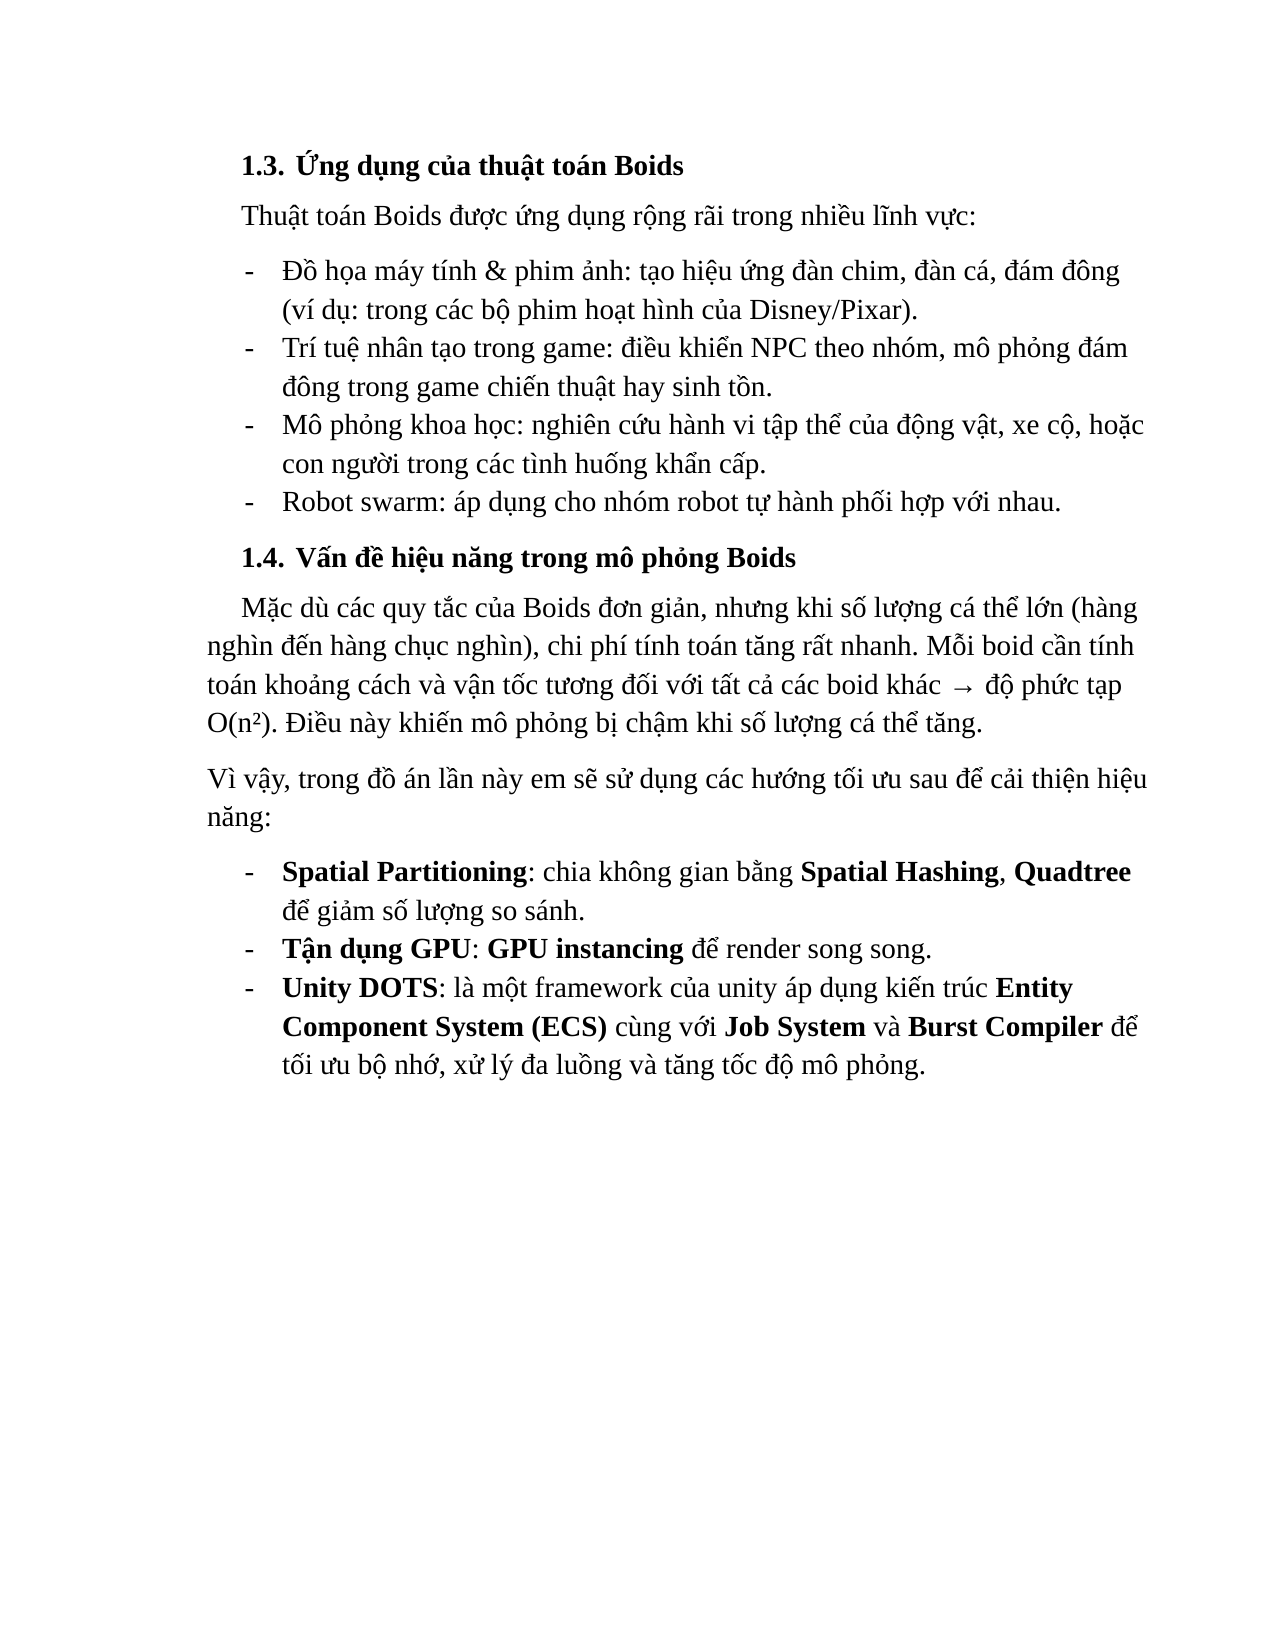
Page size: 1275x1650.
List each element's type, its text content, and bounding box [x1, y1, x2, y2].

text Thuật toán Boids được ứng dụng rộng rãi trong nhiều lĩnh vực: [207, 198, 1157, 232]
text Ứng dụng của thuật toán Boids [241, 148, 1157, 181]
list Đồ họa máy tính & phim ảnh: tạo hiệu ứng đàn chim, đàn cá, đám đông (ví dụ: trong các bộ phim hoạt hình của Disney/Pixar). [244, 253, 1157, 325]
list Robot swarm: áp dụng cho nhóm robot tự hành phối hợp với nhau. [244, 484, 1157, 518]
list Mô phỏng khoa học: nghiên cứu hành vi tập thể của động vật, xe cộ, hoặc con người trong các tình huống khẩn cấp. [244, 407, 1157, 479]
list Spatial Partitioning: chia không gian bằng Spatial Hashing, Quadtree để giảm số lượng so sánh. [244, 854, 1157, 927]
list Tận dụng GPU: GPU instancing để render song song. [244, 932, 1157, 965]
list Trí tuệ nhân tạo trong game: điều khiển NPC theo nhóm, mô phỏng đám đông trong game chiến thuật hay sinh tồn. [244, 330, 1157, 402]
list Unity DOTS: là một framework của unity áp dụng kiến trúc Entity Component System (ECS) cùng với Job System và Burst Compiler để tối ưu bộ nhớ, xử lý đa luồng và tăng tốc độ mô phỏng. [244, 970, 1157, 1081]
text Vấn đề hiệu năng trong mô phỏng Boids [241, 540, 1157, 573]
text Mặc dù các quy tắc của Boids đơn giản, nhưng khi số lượng cá thể lớn (hàng nghìn đến hàng chục nghìn), chi phí tính toán tăng rất nhanh. Mỗi boid cần tính toán khoảng cách và vận tốc tương đối với tất cả các boid khác → độ phức tạp O(n²). Điều này khiến mô phỏng bị chậm khi số lượng cá thể tăng. [207, 590, 1157, 739]
text Vì vậy, trong đồ án lần này em sẽ sử dụng các hướng tối ưu sau để cải thiện hiệu năng: [207, 761, 1157, 833]
